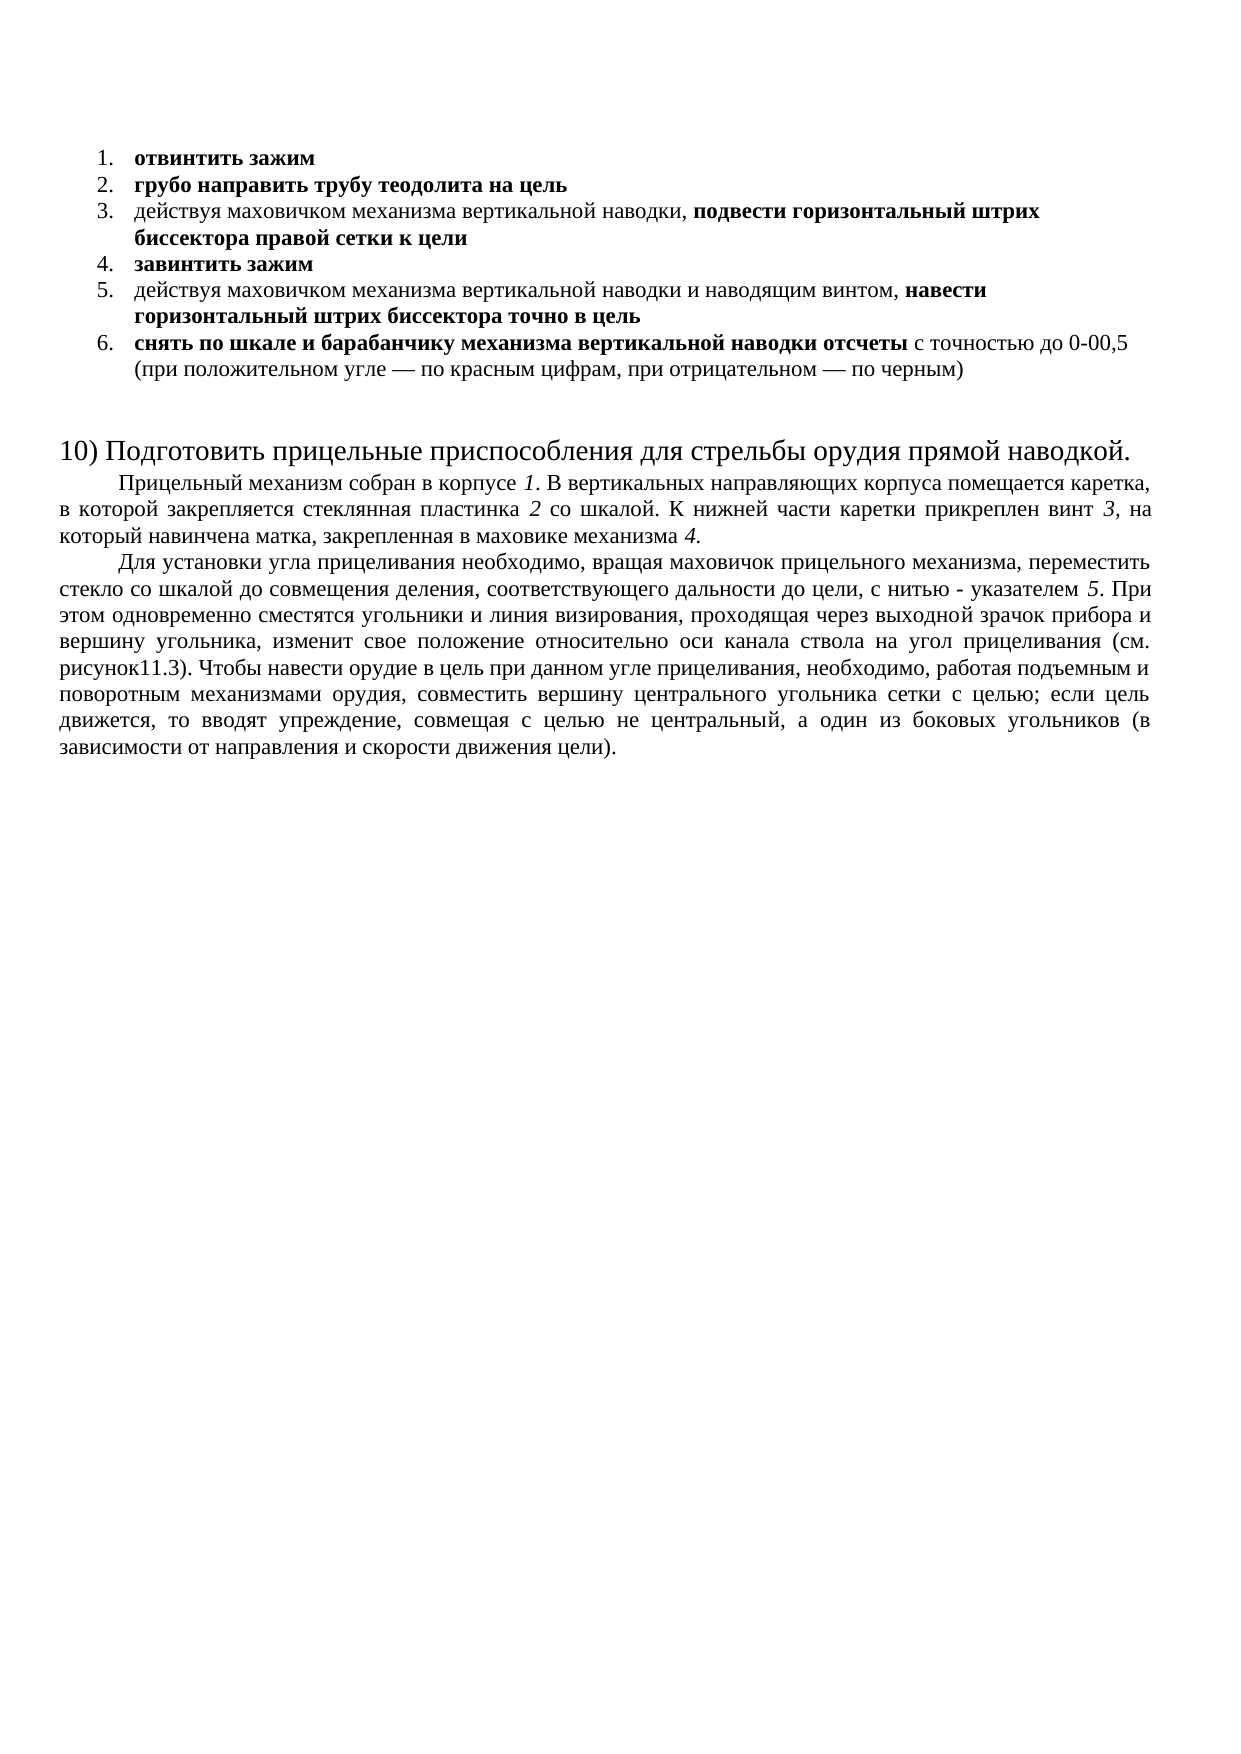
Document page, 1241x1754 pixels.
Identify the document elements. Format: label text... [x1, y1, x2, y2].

list отвинтить зажим [97, 144, 1152, 171]
list завинтить зажим [97, 250, 1152, 276]
list снять по шкале и барабанчику механизма вертикальной наводки отсчеты с точностью до 0-00,5 (при положительном угле — по красным цифрам, при отрицательном — по черным) [97, 329, 1152, 382]
subtitle 10) Подготовить прицельные приспособления для стрельбы орудия прямой наводкой. [59, 433, 1152, 467]
list грубо направить трубу теодолита на цель [97, 171, 1152, 197]
text Для установки угла прицеливания необходимо, вращая маховичок прицельного механизма, переместить стекло со шкалой до совмещения деления, соответствующего дальности до цели, с нитью - указателем 5. При этом одновременно сместятся угольники и линия визирования, проходящая через выходной зрачок прибора и вершину угольника, изменит свое положение относительно оси канала ствола на угол прицеливания (см. рисунок11.3). Чтобы навести орудие в цель при данном угле прицеливания, необходимо, работая подъемным и поворотным механизмами орудия, совместить вершину центрального угольника сетки с целью; если цель движется, то вводят упреждение, совмещая с целью не центральный, а один из боковых угольников (в зависимости от направления и скорости движения цели). [59, 548, 1152, 759]
list действуя маховичком механизма вертикальной наводки и наводящим винтом, навести горизонтальный штрих биссектора точно в цель [97, 276, 1152, 329]
list действуя маховичком механизма вертикальной наводки, подвести горизонтальный штрих биссектора правой сетки к цели [97, 197, 1152, 250]
text Прицельный механизм собран в корпусе 1. В вертикальных направляющих корпуса помещается каретка, в которой закрепляется стеклянная пластинка 2 со шкалой. К нижней части каретки прикреплен винт 3, на который навинчена матка, закрепленная в маховике механизма 4. [59, 469, 1152, 548]
